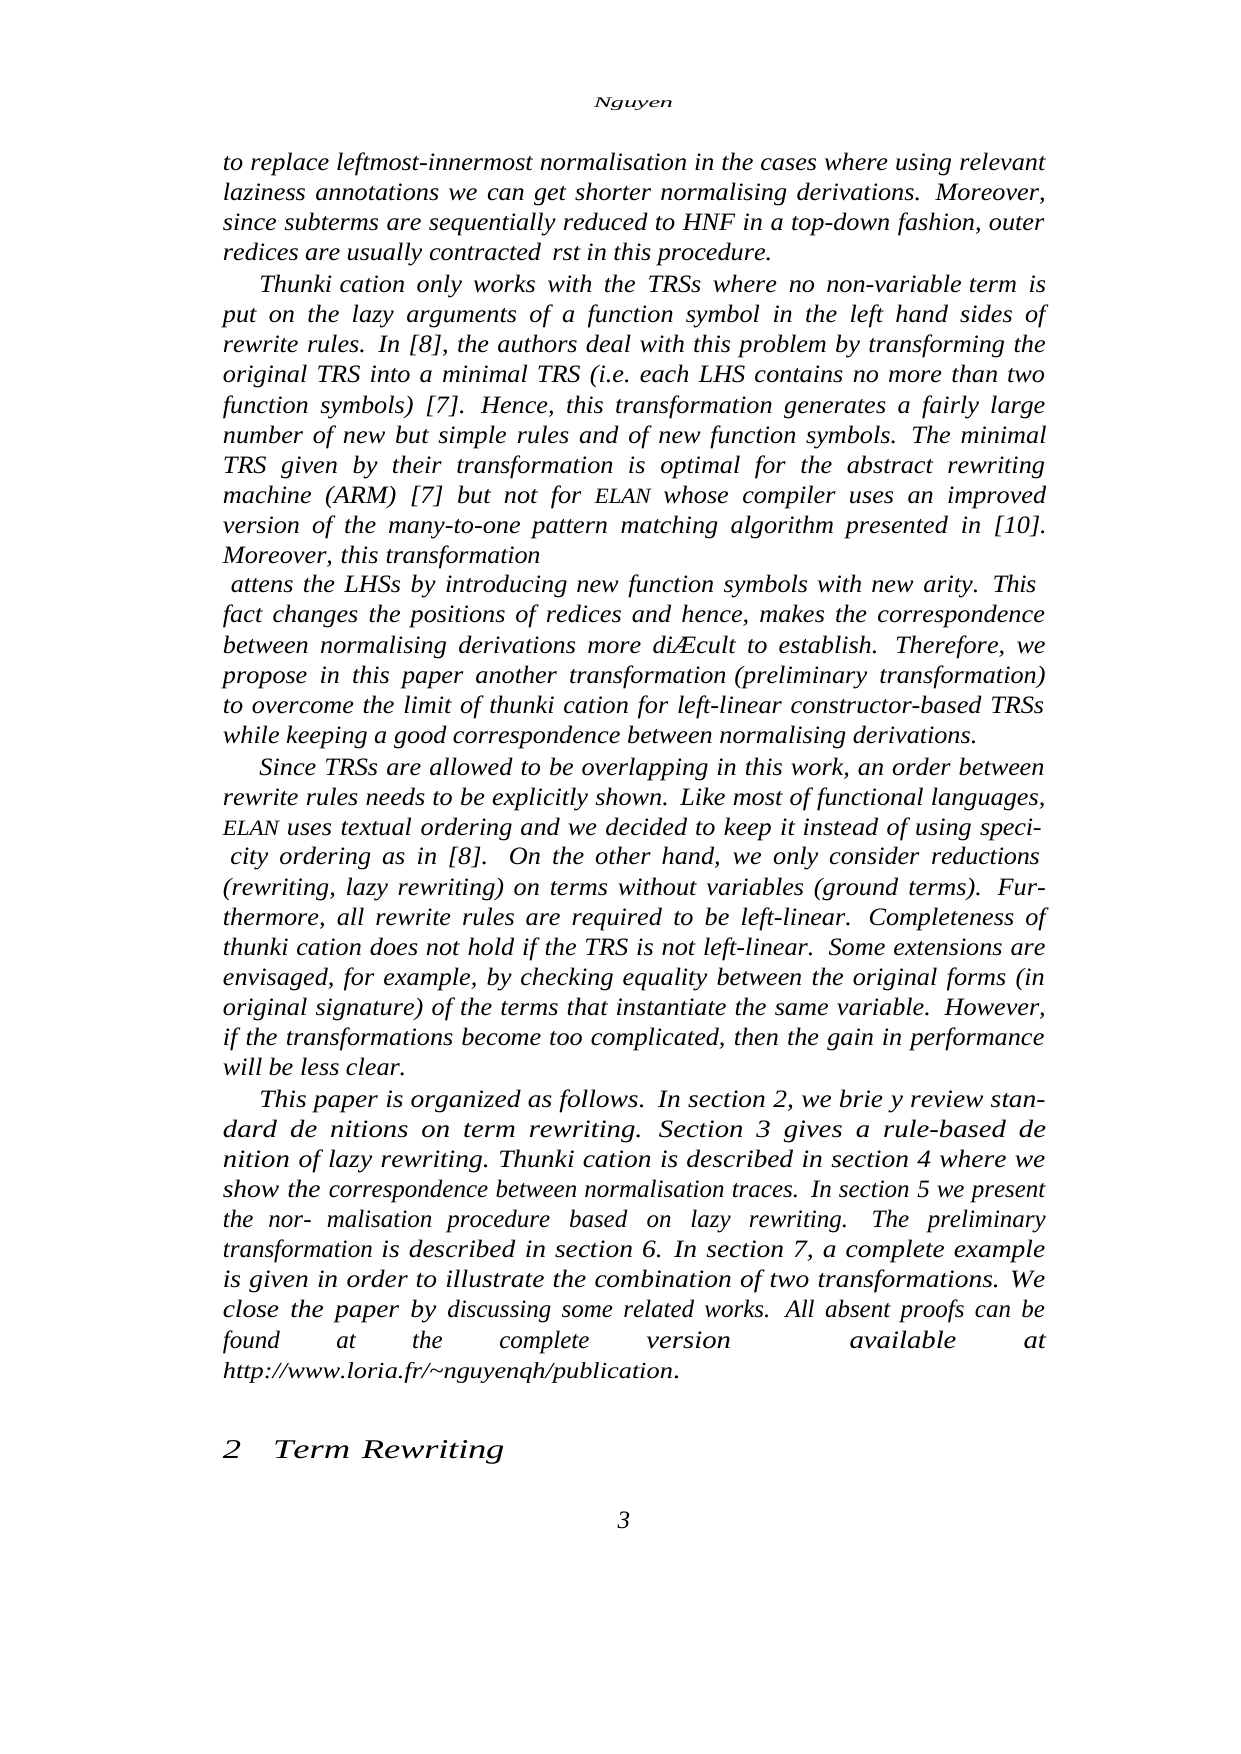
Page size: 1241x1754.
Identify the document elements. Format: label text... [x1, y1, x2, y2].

text This paper is organized as follows. In section 2, we brie y review stan- dard de nitions on term rewriting. Section 3 gives a rule-based de nition of lazy rewriting. Thunki cation is described in section 4 where we show the correspondence between normalisation traces. In section 5 we present the nor- malisation procedure based on lazy rewriting. The preliminary transformation is described in section 6. In section 7, a complete example is given in order to illustrate the combination of two transformations. We close the paper by discussing some related works. All absent proofs can be found at the complete version available at http://www.loria.fr/~nguyenqh/publication. [223, 1084, 1046, 1383]
text fact changes the positions of redices and hence, makes the correspondence between normalising derivations more diÆcult to establish. Therefore, we propose in this paper another transformation (preliminary transformation) to overcome the limit of thunki cation for left-linear constructor-based TRSs while keeping a good correspondence between normalising derivations. [223, 599, 1046, 749]
text Thunki cation only works with the TRSs where no non-variable term is put on the lazy arguments of a function symbol in the left hand sides of rewrite rules. In [8], the authors deal with this problem by transforming the original TRS into a minimal TRS (i.e. each LHS contains no more than two function symbols) [7]. Hence, this transformation generates a fairly large number of new but simple rules and of new function symbols. The minimal TRS given by their transformation is optimal for the abstract rewriting machine (ARM) [7] but not for ELAN whose compiler uses an improved version of the many-to-one pattern matching algorithm presented in [10]. Moreover, this transformation [223, 269, 1046, 569]
text (rewriting, lazy rewriting) on terms without variables (ground terms). Fur- thermore, all rewrite rules are required to be left-linear. Completeness of thunki cation does not hold if the TRS is not left-linear. Some extensions are envisaged, for example, by checking equality between the original forms (in original signature) of the terms that instantiate the same variable. However, if the transformations become too complicated, then the gain in performance will be less clear. [223, 872, 1046, 1081]
text city ordering as in [8]. On the other hand, we only consider reductions [223, 842, 1065, 870]
text attens the LHSs by introducing new function symbols with new arity. This [223, 570, 1065, 598]
text Since TRSs are allowed to be overlapping in this work, an order between rewrite rules needs to be explicitly shown. Like most of functional languages, ELAN uses textual ordering and we decided to keep it instead of using speci- [223, 752, 1046, 841]
subtitle 2 Term Rewriting [223, 1433, 1065, 1464]
text to replace leftmost-innermost normalisation in the cases where using relevant laziness annotations we can get shorter normalising derivations. Moreover, since subterms are sequentially reduced to HNF in a top-down fashion, outer redices are usually contracted rst in this procedure. [223, 147, 1045, 266]
